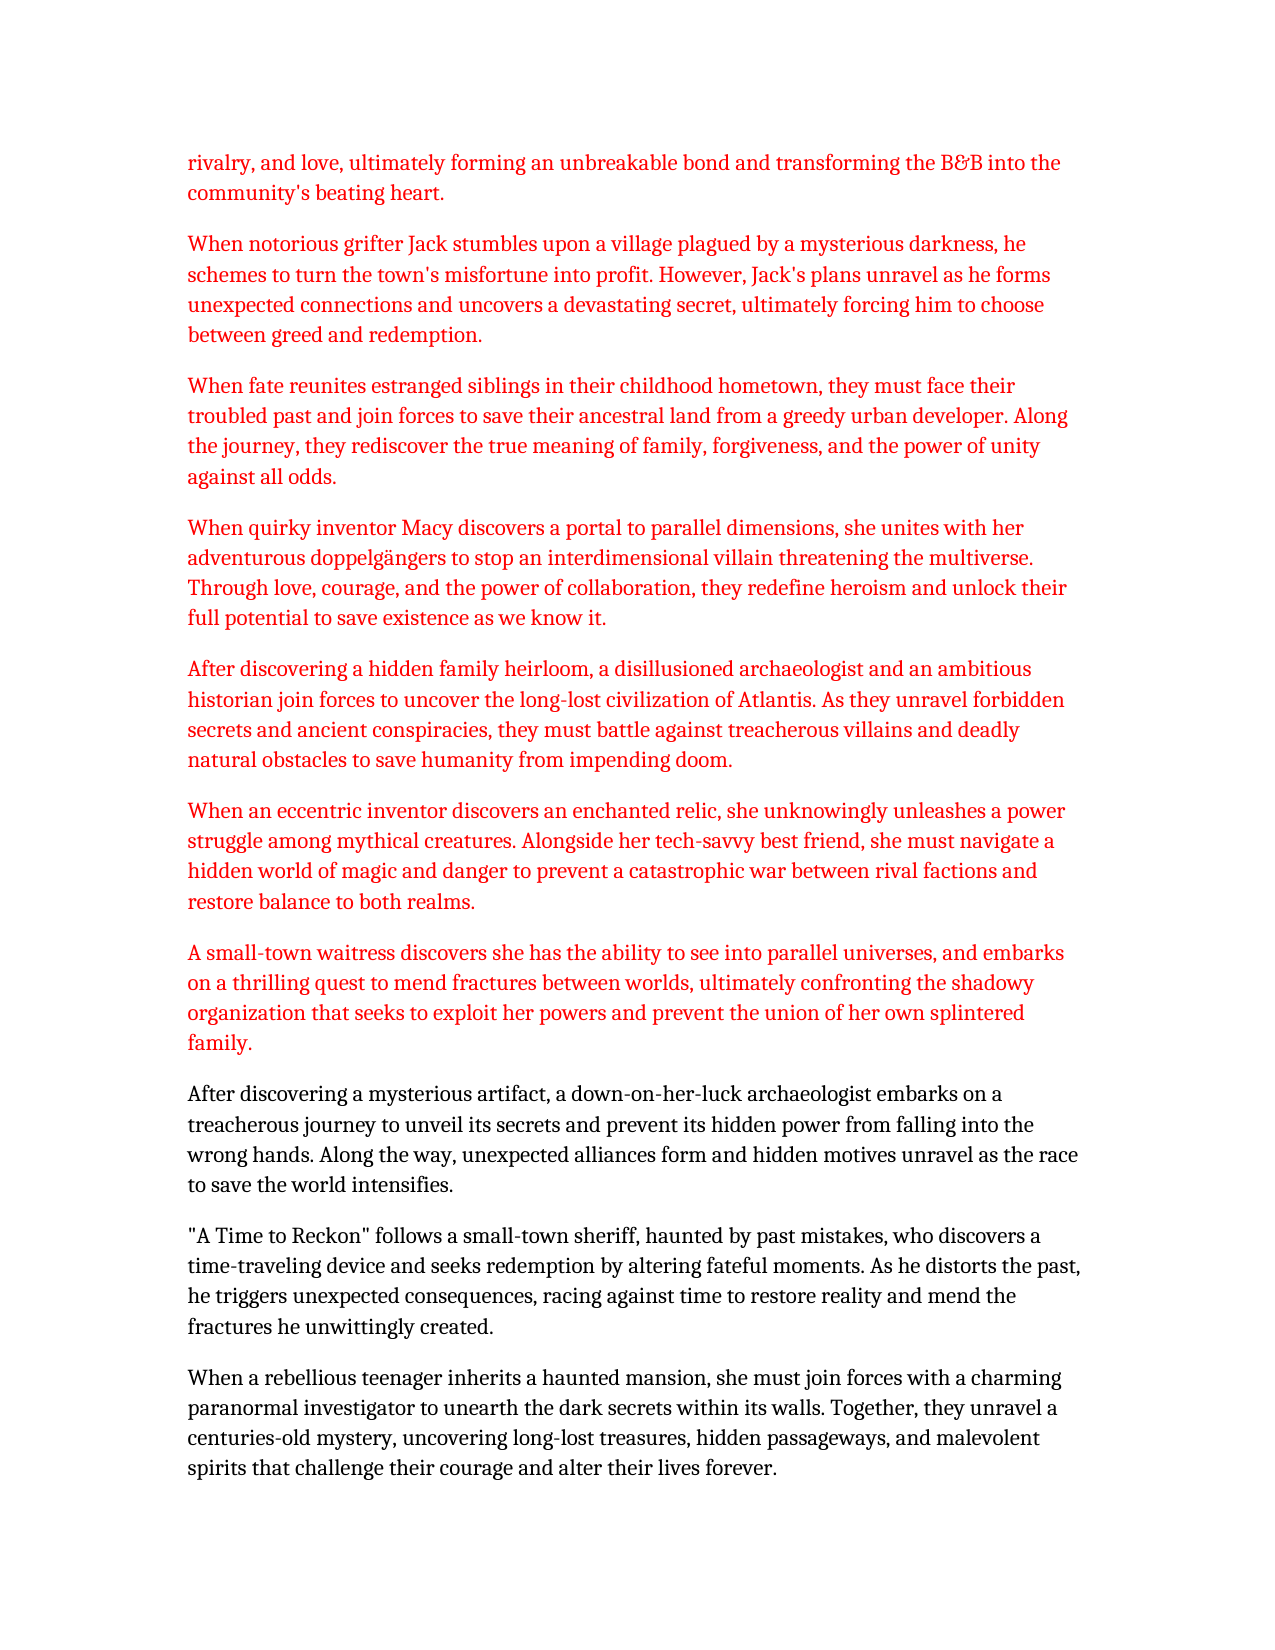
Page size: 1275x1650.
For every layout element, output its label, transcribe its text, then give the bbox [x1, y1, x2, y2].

text A small-town waitress discovers she has the ability to see into parallel universes, and embarks on a thrilling quest to mend fractures between worlds, ultimately confronting the shadowy organization that seeks to exploit her powers and prevent the union of her own splintered family. [187, 939, 1087, 1057]
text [187, 150, 1087, 207]
text When notorious grifter Jack stumbles upon a village plagued by a mysterious darkness, he schemes to turn the town's misfortune into profit. However, Jack's plans unravel as he forms unexpected connections and uncovers a devastating secret, ultimately forcing him to choose between greed and redemption. [187, 231, 1087, 348]
text "A Time to Reckon" follows a small-town sheriff, haunted by past mistakes, who discovers a time-traveling device and seeks redemption by altering fateful moments. As he distorts the past, he triggers unexpected consequences, racing against time to restore reality and mend the fractures he unwittingly created. [187, 1223, 1087, 1340]
text When fate reunites estranged siblings in their childhood hometown, they must face their troubled past and join forces to save their ancestral land from a greedy urban developer. Along the journey, they rediscover the true meaning of family, forgiveness, and the power of unity against all odds. [187, 373, 1087, 490]
text When a rebellious teenager inherits a haunted mansion, she must join forces with a charming paranormal investigator to unearth the dark secrets within its walls. Together, they unravel a centuries-old mystery, uncovering long-lost treasures, hidden passageways, and malevolent spirits that challenge their courage and alter their lives forever. [187, 1364, 1087, 1482]
text When an eccentric inventor discovers an enchanted relic, she unknowingly unleashes a power struggle among mythical creatures. Alongside her tech-savvy best friend, she must navigate a hidden world of magic and danger to prevent a catastrophic war between rival factions and restore balance to both realms. [187, 798, 1087, 915]
text When quirky inventor Macy discovers a portal to parallel dimensions, she unites with her adventurous doppelgängers to stop an interdimensional villain threatening the multiverse. Through love, courage, and the power of collaboration, they redefine heroism and unlock their full potential to save existence as we know it. [187, 514, 1087, 632]
text After discovering a mysterious artifact, a down-on-her-luck archaeologist embarks on a treacherous journey to unveil its secrets and prevent its hidden power from falling into the wrong hands. Along the way, unexpected alliances form and hidden motives unravel as the race to save the world intensifies. [187, 1081, 1087, 1198]
text After discovering a hidden family heirloom, a disillusioned archaeologist and an ambitious historian join forces to uncover the long-lost civilization of Atlantis. As they unravel forbidden secrets and ancient conspiracies, they must battle against treacherous villains and deadly natural obstacles to save humanity from impending doom. [187, 656, 1087, 773]
